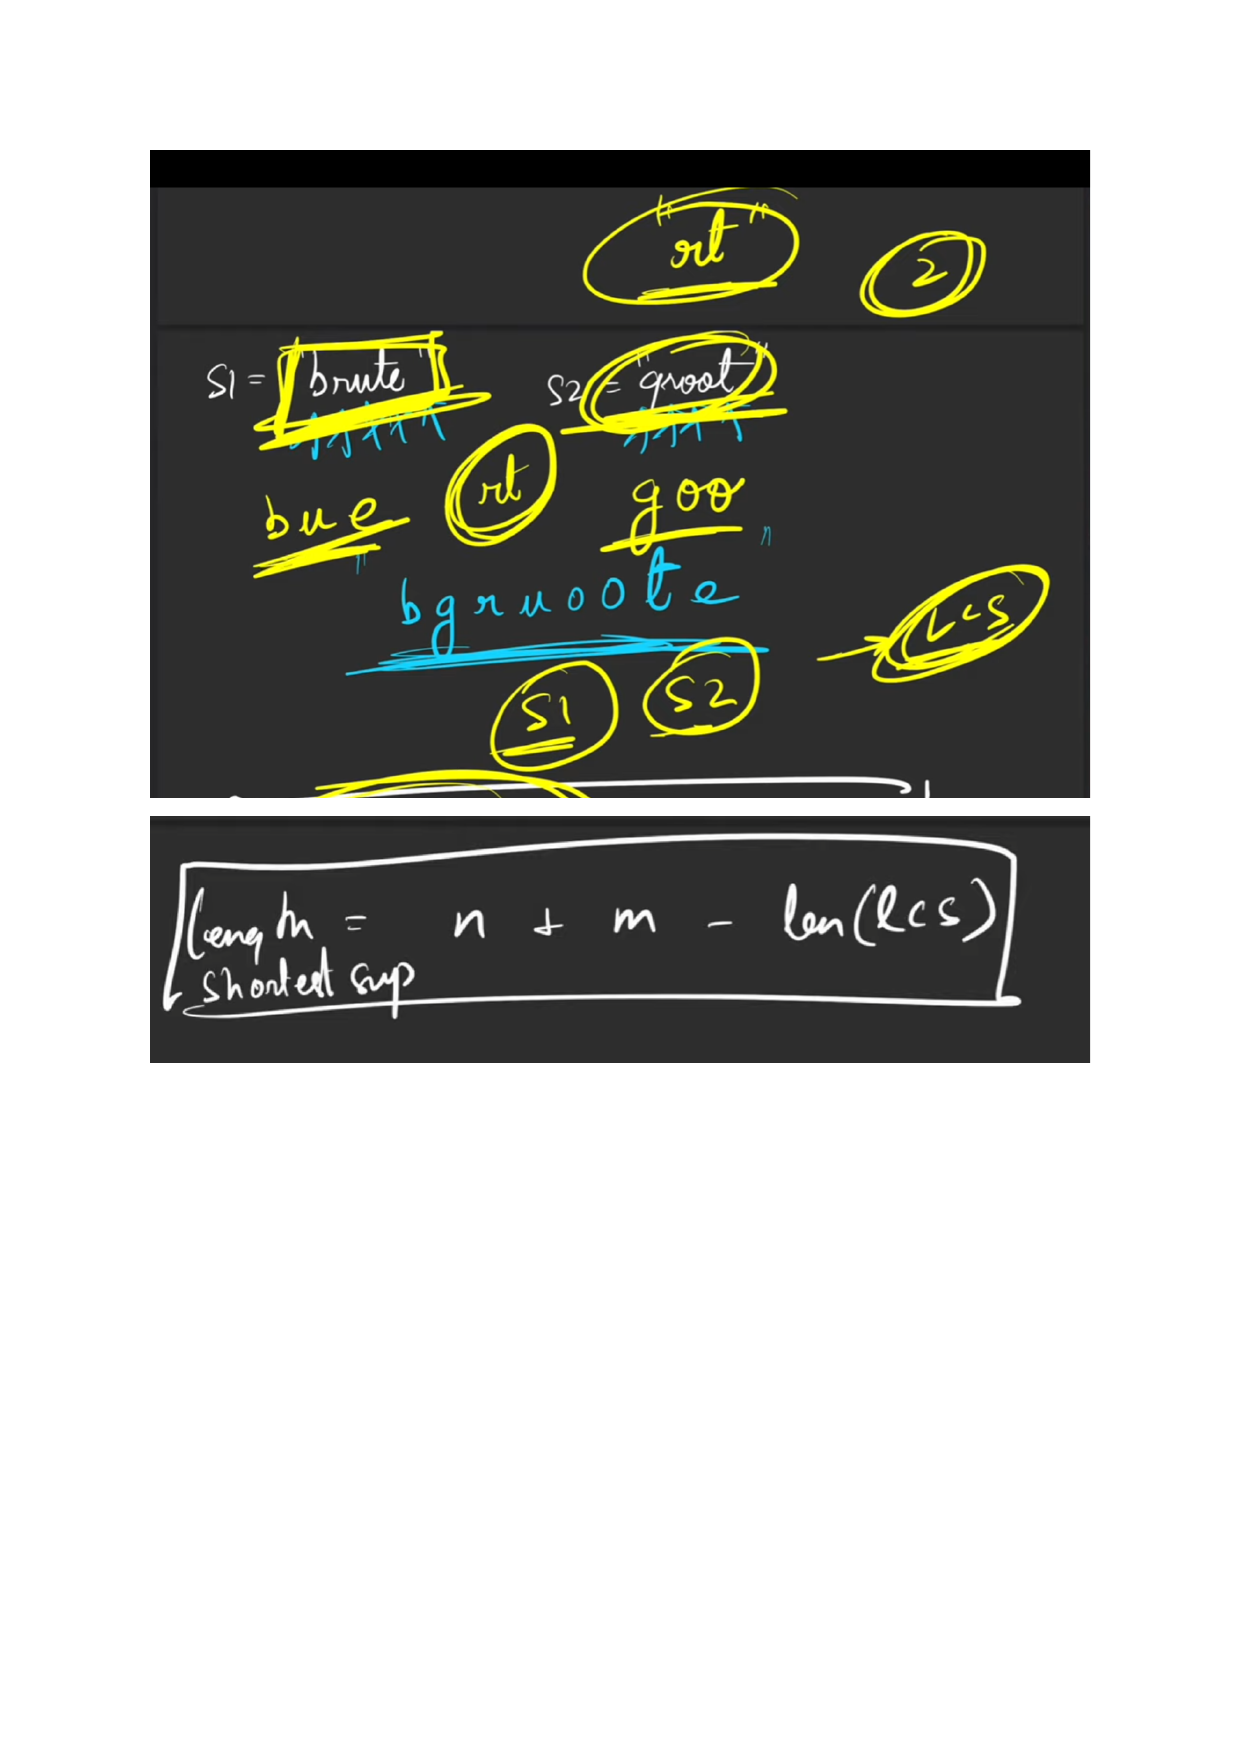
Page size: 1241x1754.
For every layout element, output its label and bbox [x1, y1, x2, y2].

picture [150, 816, 1091, 1063]
picture [150, 150, 1091, 798]
